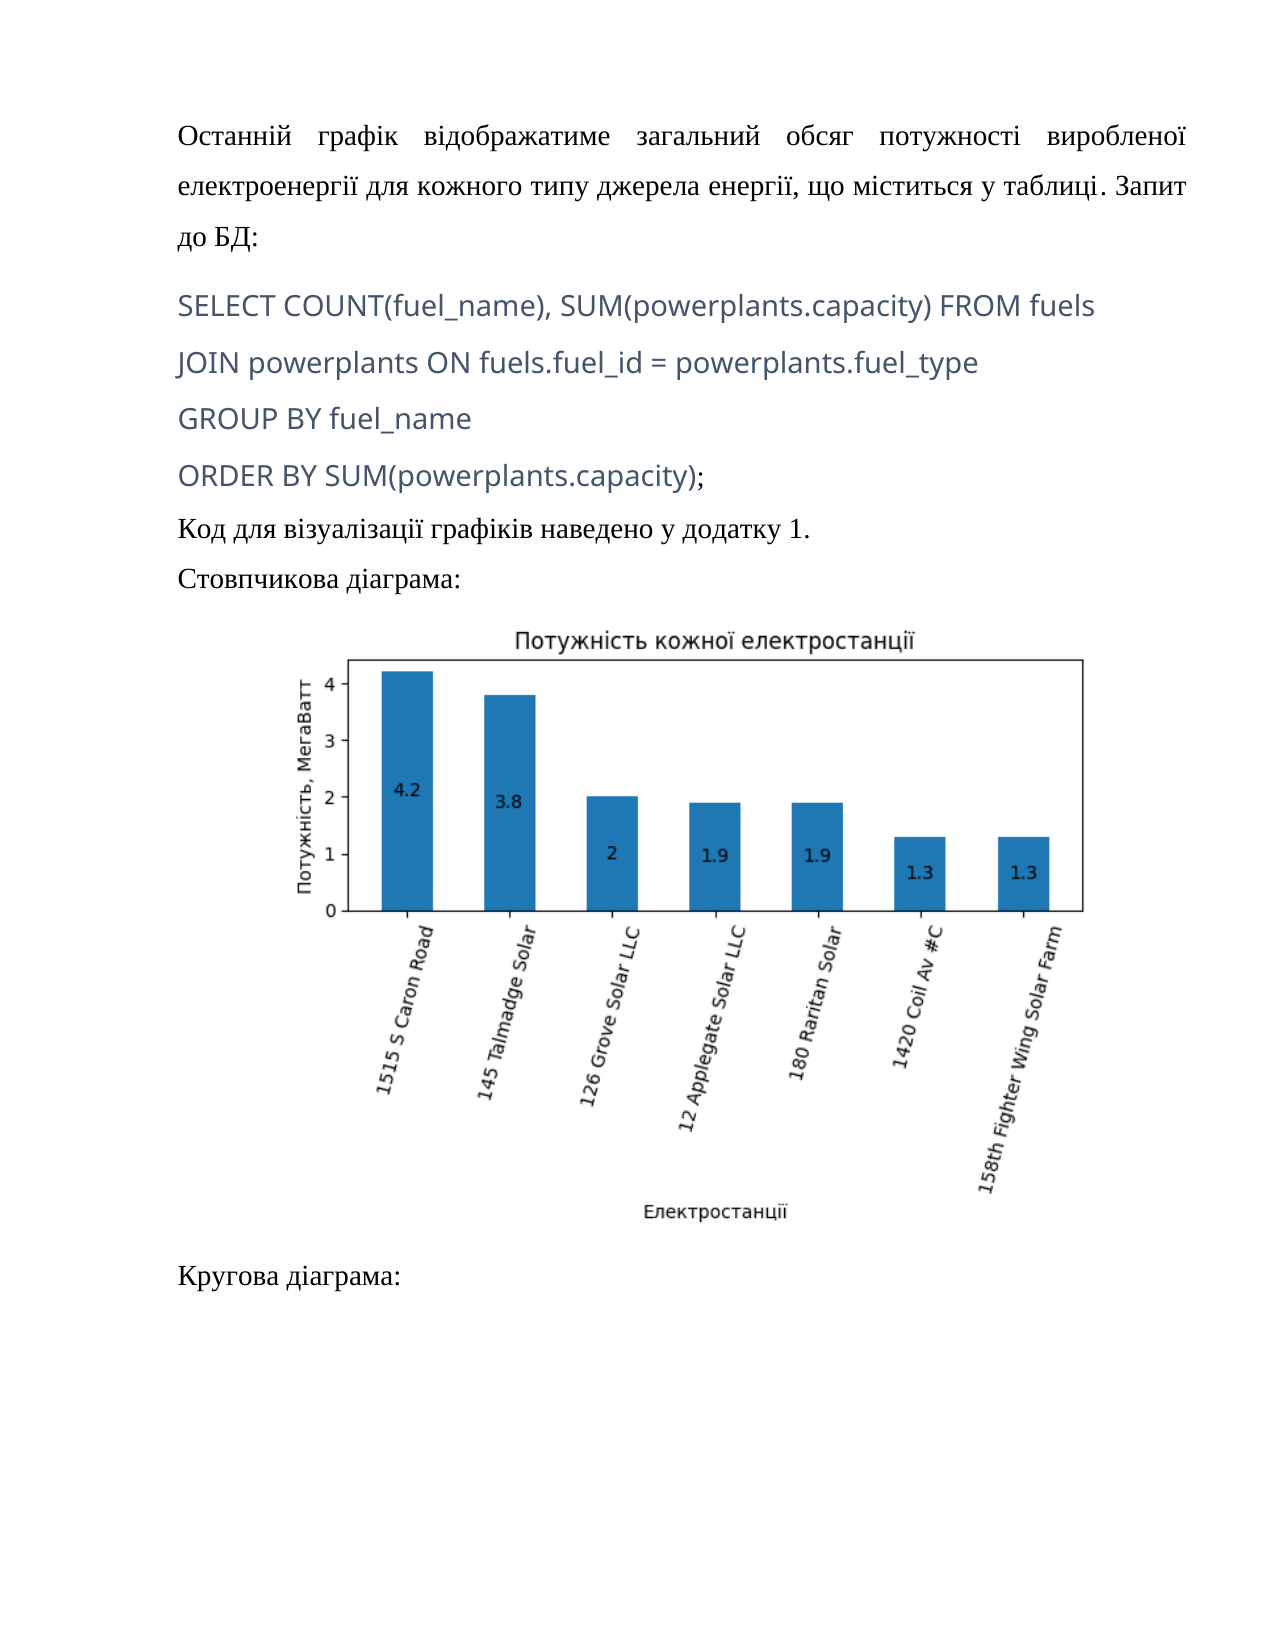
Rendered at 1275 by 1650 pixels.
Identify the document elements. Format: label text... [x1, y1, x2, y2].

text GROUP BY fuel_name [177, 398, 1186, 438]
text Кругова діаграма: [177, 1258, 1186, 1292]
text Стовпчикова діаграма: [177, 561, 1186, 595]
text SELECT COUNT(fuel_name), SUM(powerplants.capacity) FROM fuels [177, 286, 1186, 325]
text Код для візуалізації графіків наведено у додатку 1. [177, 511, 1186, 545]
text JOIN powerplants ON fuels.fuel_id = powerplants.fuel_type [177, 342, 1186, 382]
picture [261, 611, 1102, 1242]
text ORDER BY SUM(powerplants.capacity); [177, 455, 1186, 494]
text Останній графік відображатиме загальний обсяг потужності виробленої електроенергії для кожного типу джерела енергії, що міститься у таблиці. Запит до БД: [177, 118, 1186, 252]
